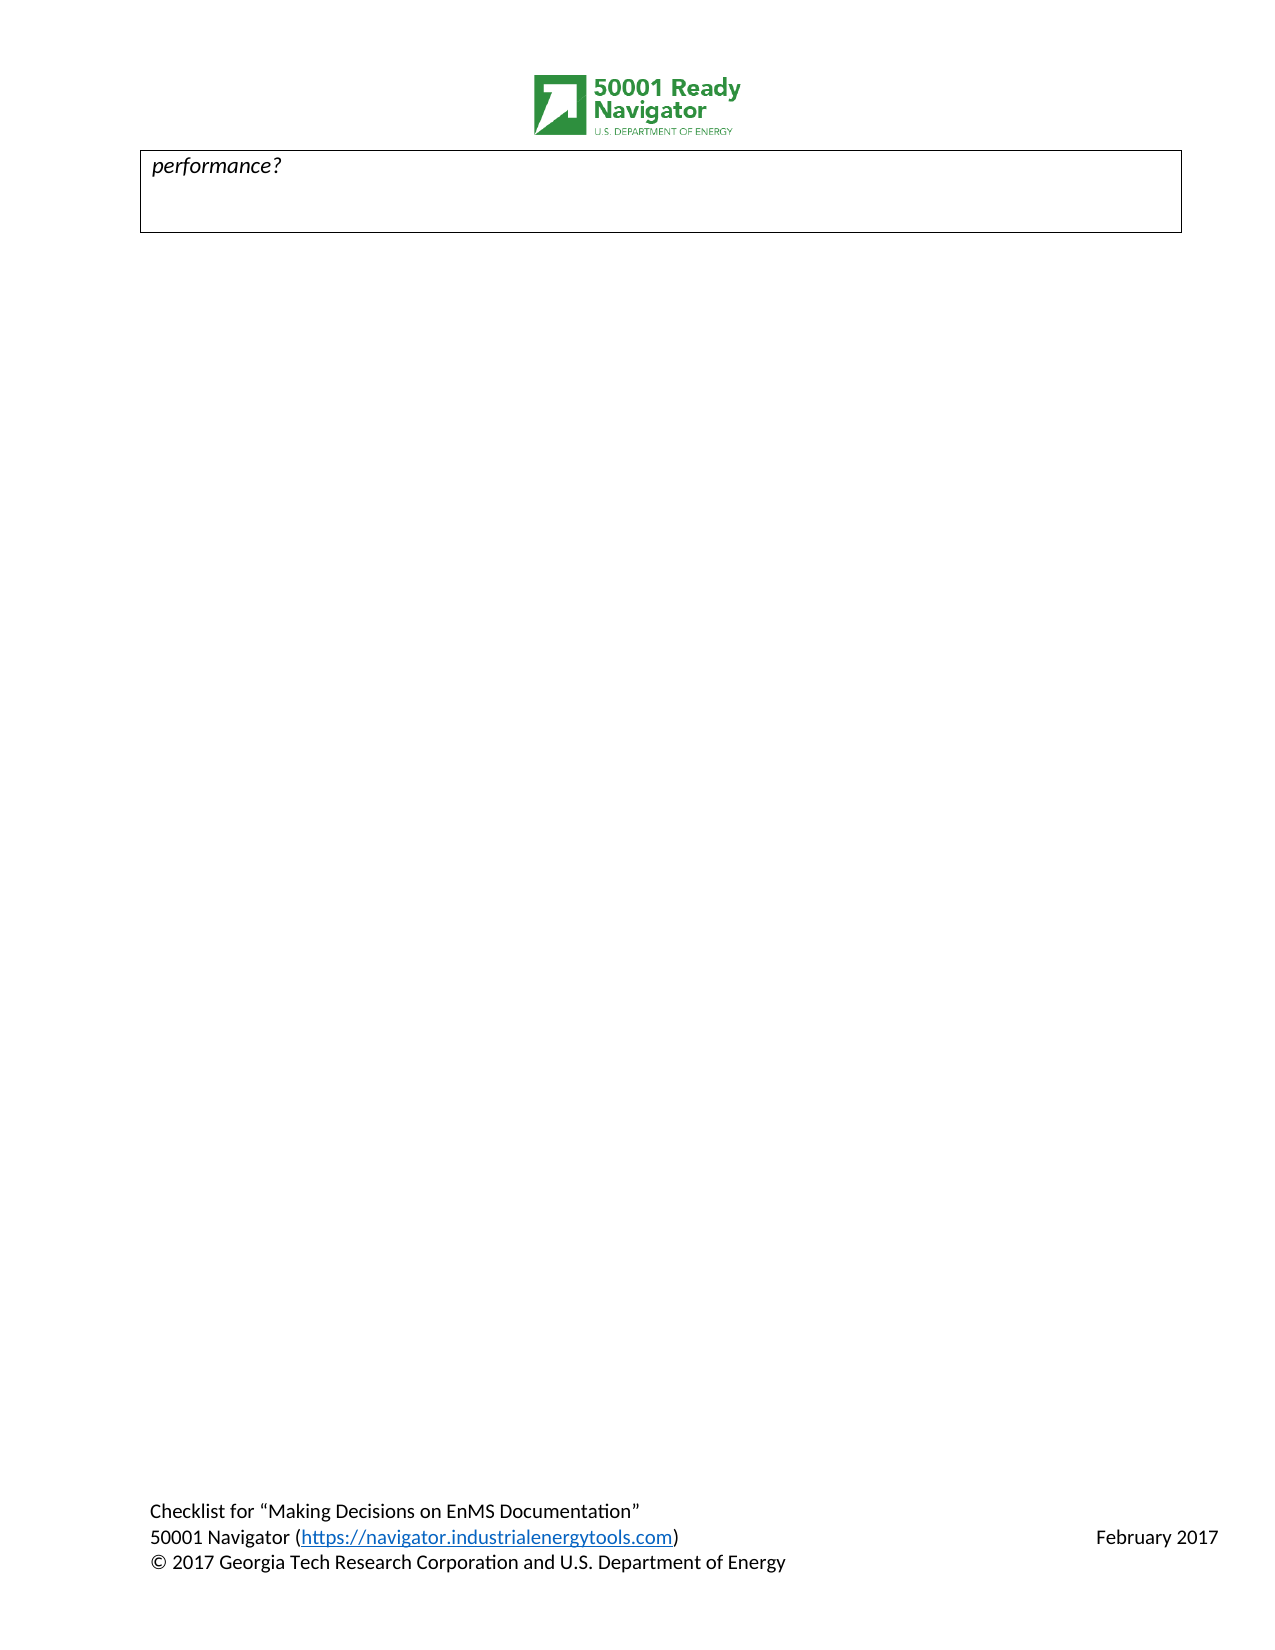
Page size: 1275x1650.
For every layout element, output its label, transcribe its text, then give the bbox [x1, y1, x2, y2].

picture [534, 75, 741, 135]
table_cell How does this document or record provide evidence of continual improvement in both the EnMS and energy performance? [141, 151, 1181, 232]
